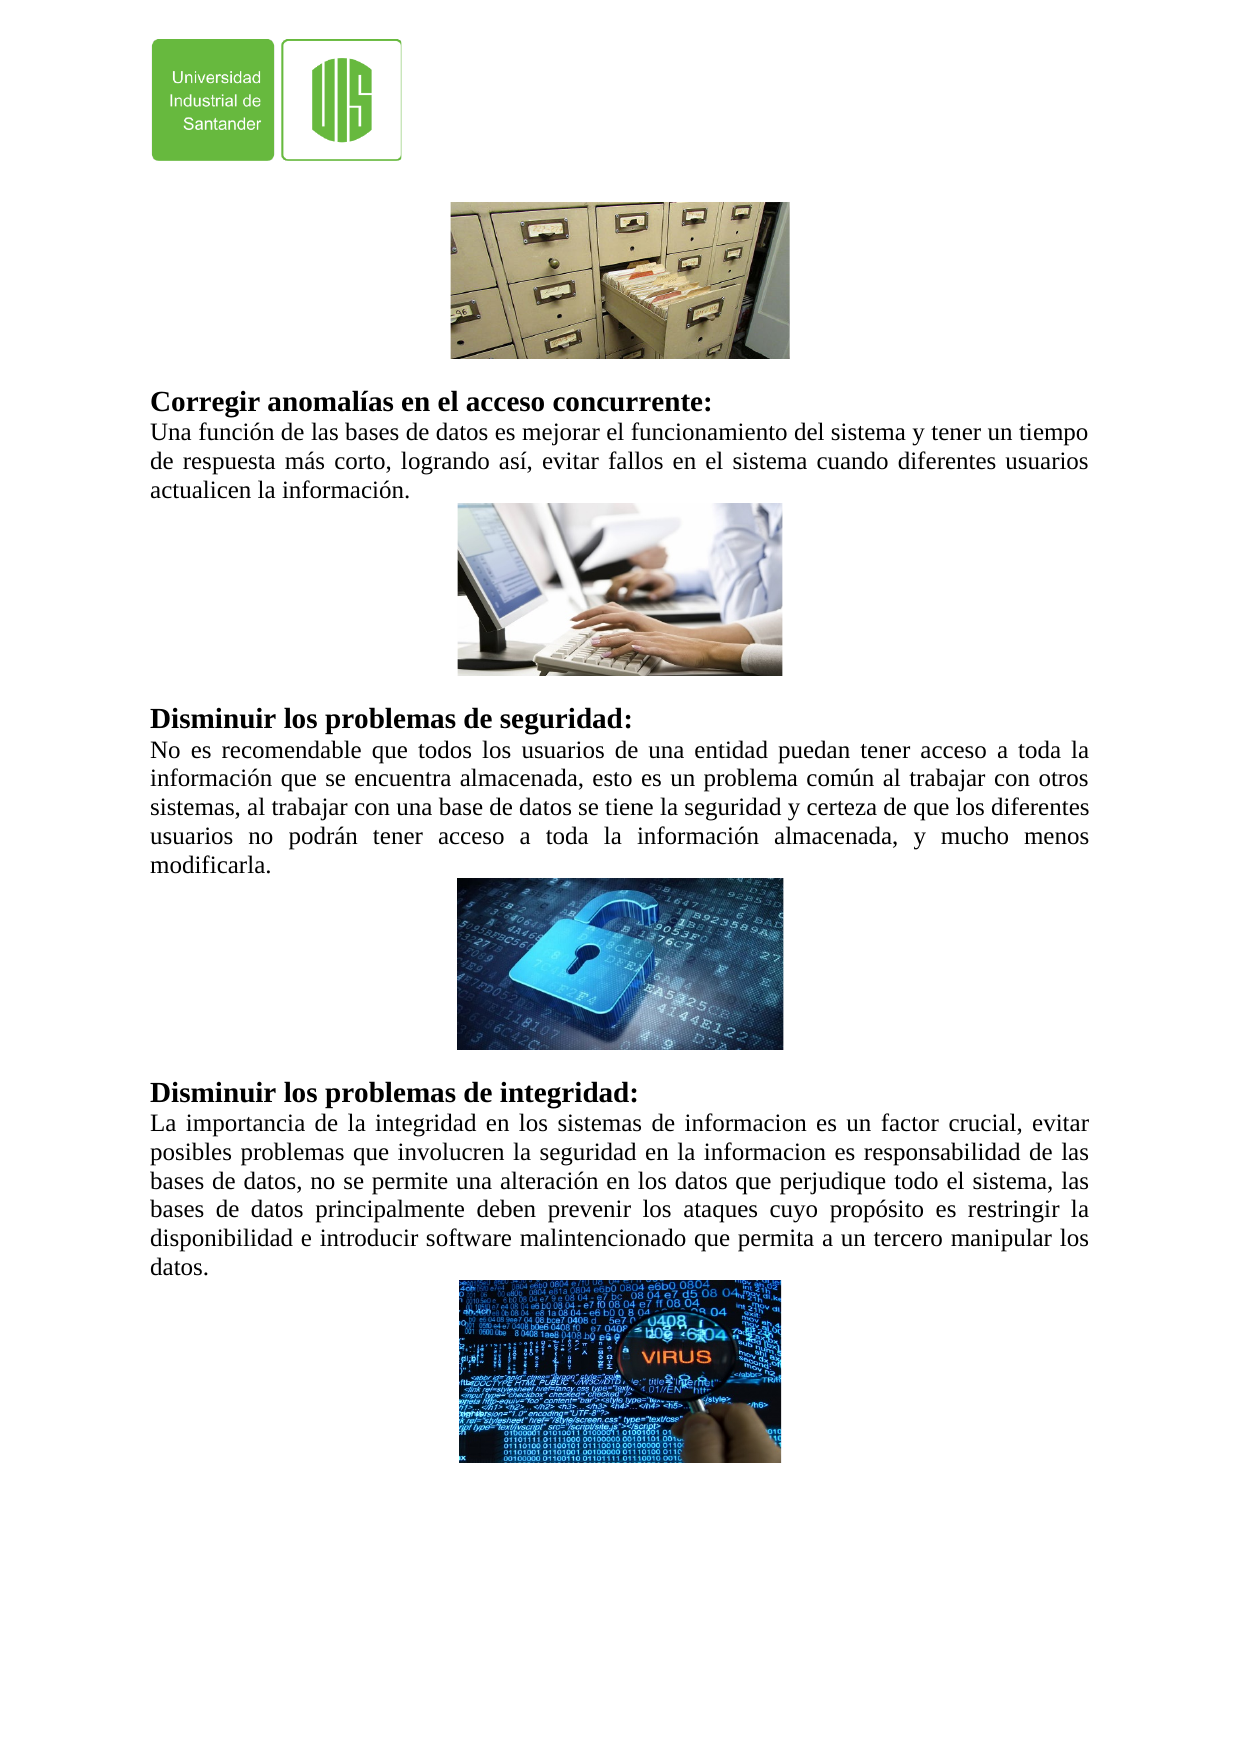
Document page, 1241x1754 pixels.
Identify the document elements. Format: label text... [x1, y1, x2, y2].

picture [450, 202, 790, 359]
text La importancia de la integridad en los sistemas de informacion es un factor crucial, evitar posibles problemas que involucren la seguridad en la informacion es responsabilidad de las bases de datos, no se permite una alteración en los datos que perjudique todo el sistema, las bases de datos principalmente deben prevenir los ataques cuyo propósito es restringir la disponibilidad e introducir software malintencionado que permita a un tercero manipular los datos. [150, 1108, 1090, 1281]
picture [459, 1280, 782, 1463]
picture [457, 878, 784, 1050]
text No es recomendable que todos los usuarios de una entidad puedan tener acceso a toda la información que se encuentra almacenada, esto es un problema común al trabajar con otros sistemas, al trabajar con una base de datos se tiene la seguridad y certeza de que los diferentes usuarios no podrán tener acceso a toda la información almacenada, y mucho menos modificarla. [150, 735, 1090, 878]
text Una función de las bases de datos es mejorar el funcionamiento del sistema y tener un tiempo de respuesta más corto, logrando así, evitar fallos en el sistema cuando diferentes usuarios actualicen la información. [150, 417, 1090, 504]
picture [457, 503, 783, 676]
text Disminuir los problemas de seguridad: [150, 701, 1090, 735]
text Disminuir los problemas de integridad: [150, 1075, 1090, 1108]
text Corregir anomalías en el acceso concurrente: [150, 384, 1090, 417]
picture [150, 39, 402, 161]
